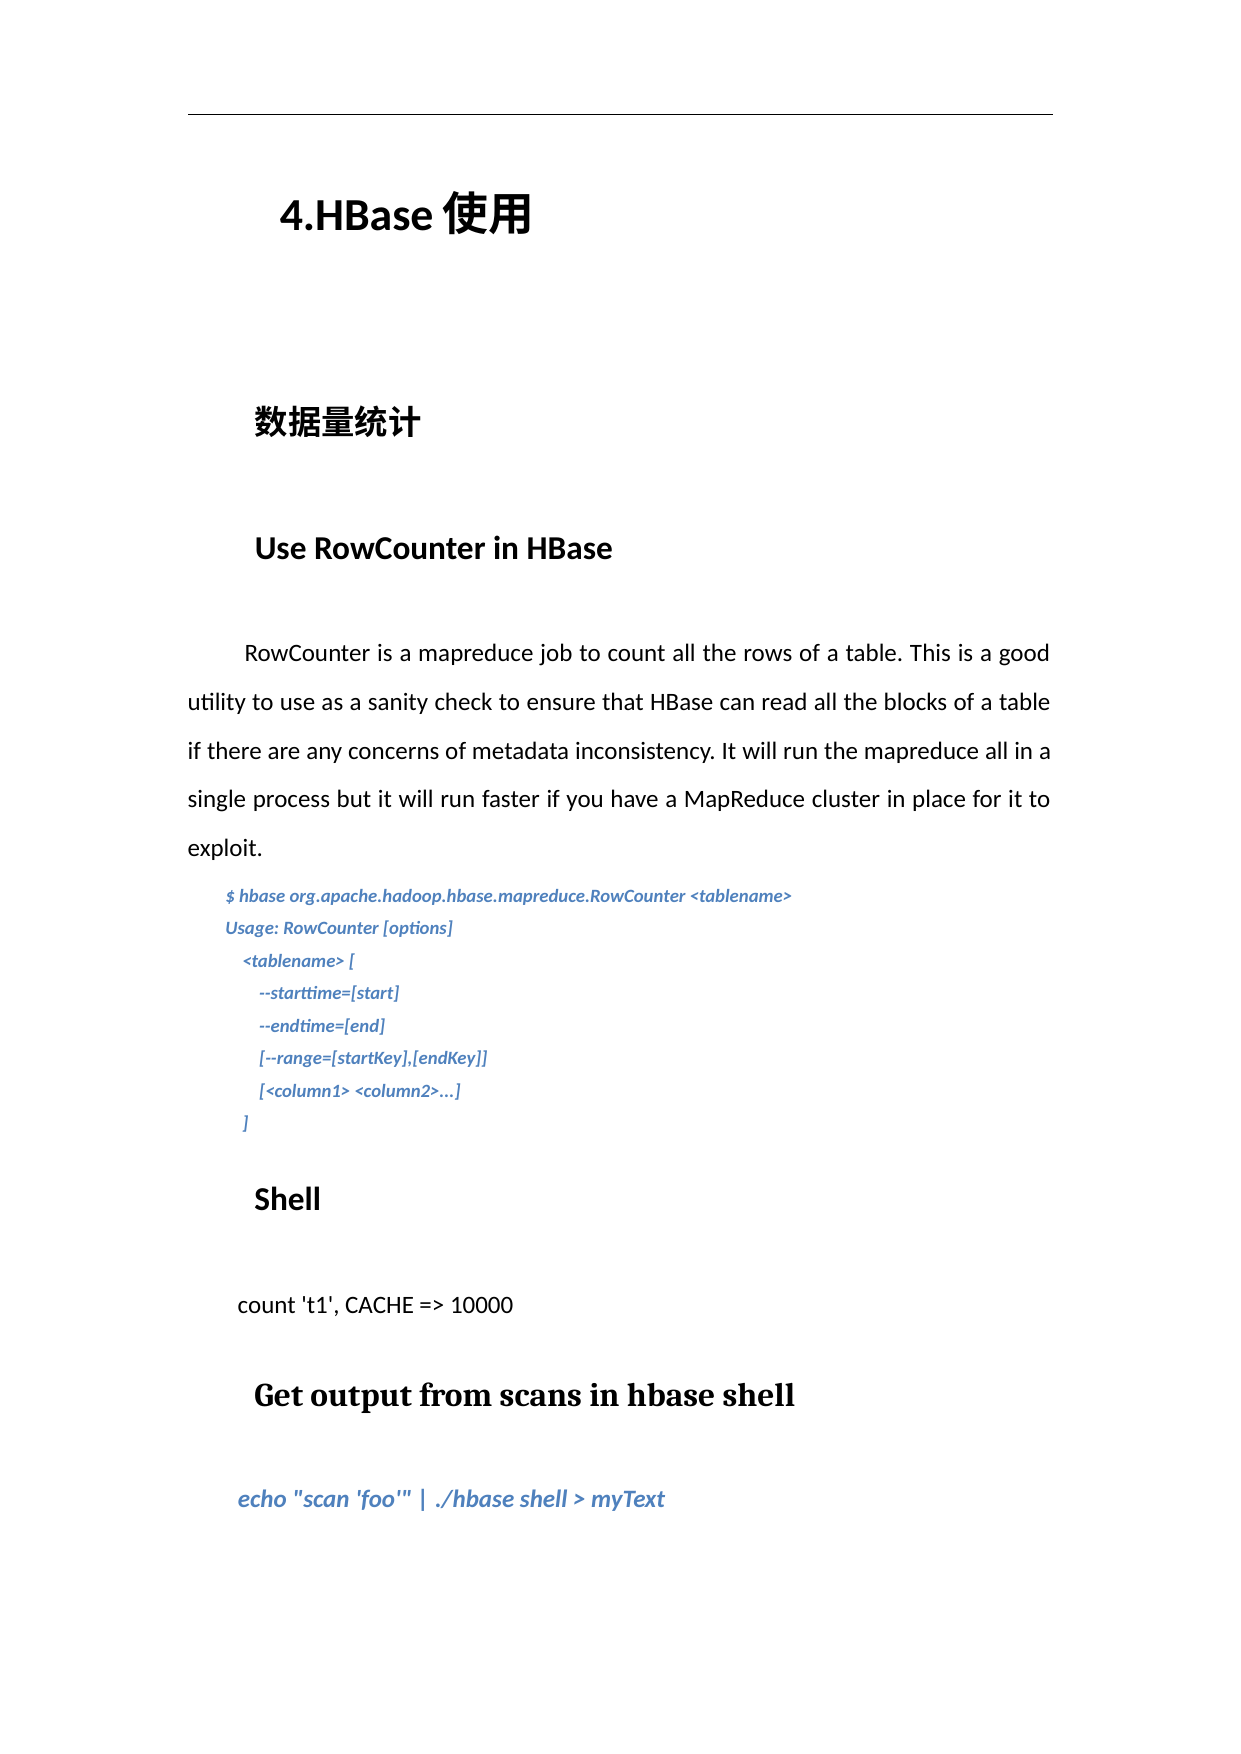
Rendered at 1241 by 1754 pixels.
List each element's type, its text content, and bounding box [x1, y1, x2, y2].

subtitle Use RowCounter in HBase [187, 514, 1053, 579]
text --endtime=[end] [187, 1009, 1053, 1042]
text <tablename> [ [187, 944, 1053, 977]
text Usage: RowCounter [options] [187, 912, 1053, 944]
text count 't1', CACHE => 10000 [187, 1288, 1053, 1320]
text RowCounter is a mapreduce job to count all the rows of a table. This is a good utility to use as a sanity check to ensure that HBase can read all the blocks of a table if there are any concerns of metadata inconsistency. It will run the mapreduce all in a single process but it will run faster if you have a MapReduce cluster in place for it to exploit. [187, 636, 1053, 864]
subtitle 数据量统计 [187, 387, 1053, 452]
text --starttime=[start] [187, 977, 1053, 1009]
text [--range=[startKey],[endKey]] [187, 1042, 1053, 1074]
text echo "scan 'foo'" | ./hbase shell > myText [187, 1483, 1053, 1515]
text ] [187, 1107, 1053, 1139]
subtitle Get output from scans in hbase shell [187, 1363, 1053, 1428]
subtitle 4.HBase使用 [187, 162, 1053, 259]
text [<column1> <column2>...] [187, 1074, 1053, 1107]
text $ hbase org.apache.hadoop.hbase.mapreduce.RowCounter <tablename> [187, 879, 1053, 912]
subtitle Shell [187, 1166, 1053, 1231]
